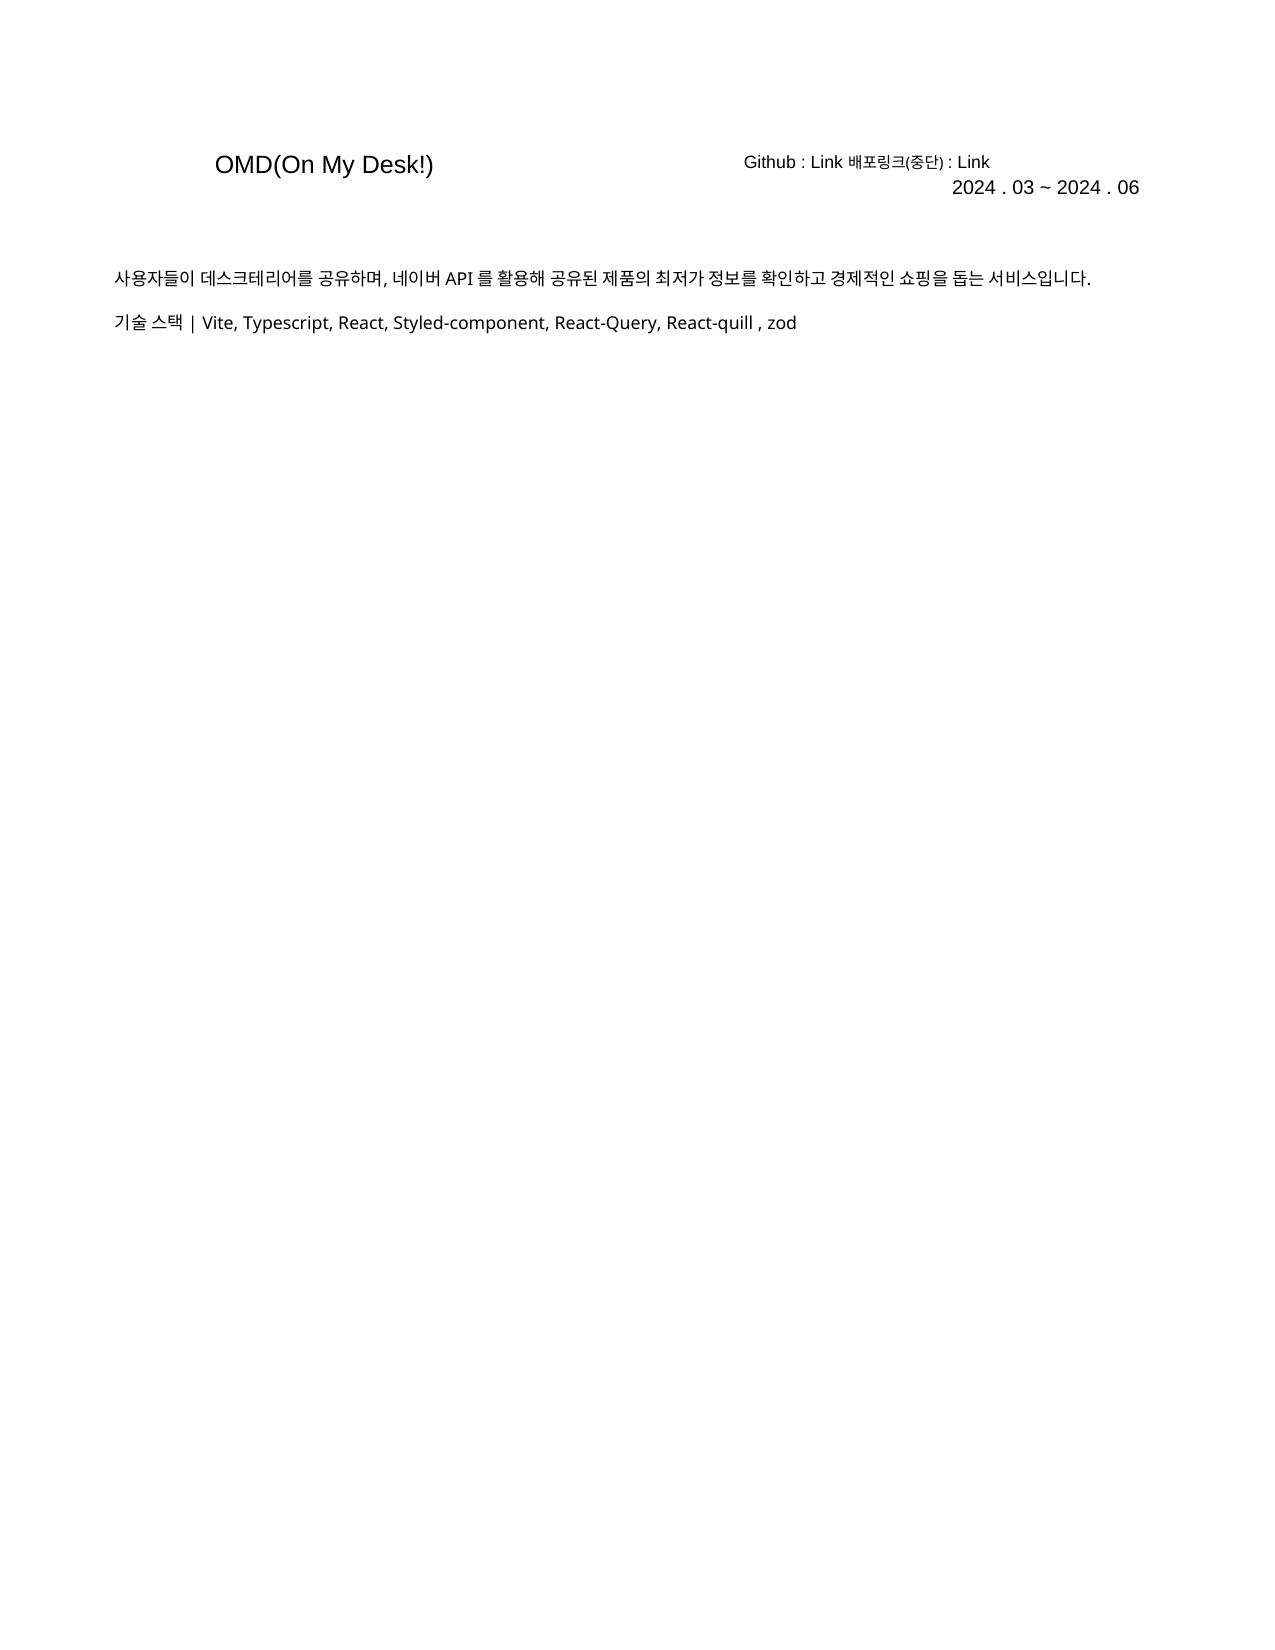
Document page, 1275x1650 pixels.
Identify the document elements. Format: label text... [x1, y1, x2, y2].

text OMD(On My Desk!) [214, 150, 504, 179]
text 사용자들이 데스크테리어를 공유하며, 네이버 API를 활용해 공유된 제품의 최저가 정보를 확인하고 경제적인 쇼핑을 돕는 서비스입니다. [114, 264, 1127, 290]
text 기술 스택 | Vite, Typescript, React, Styled-component, React-Query, React-quill , zod [114, 309, 860, 334]
text Github : Link 배포링크(중단) : Link [743, 150, 1054, 173]
text 2024 . 03 ~ 2024 . 06 [952, 176, 1197, 199]
